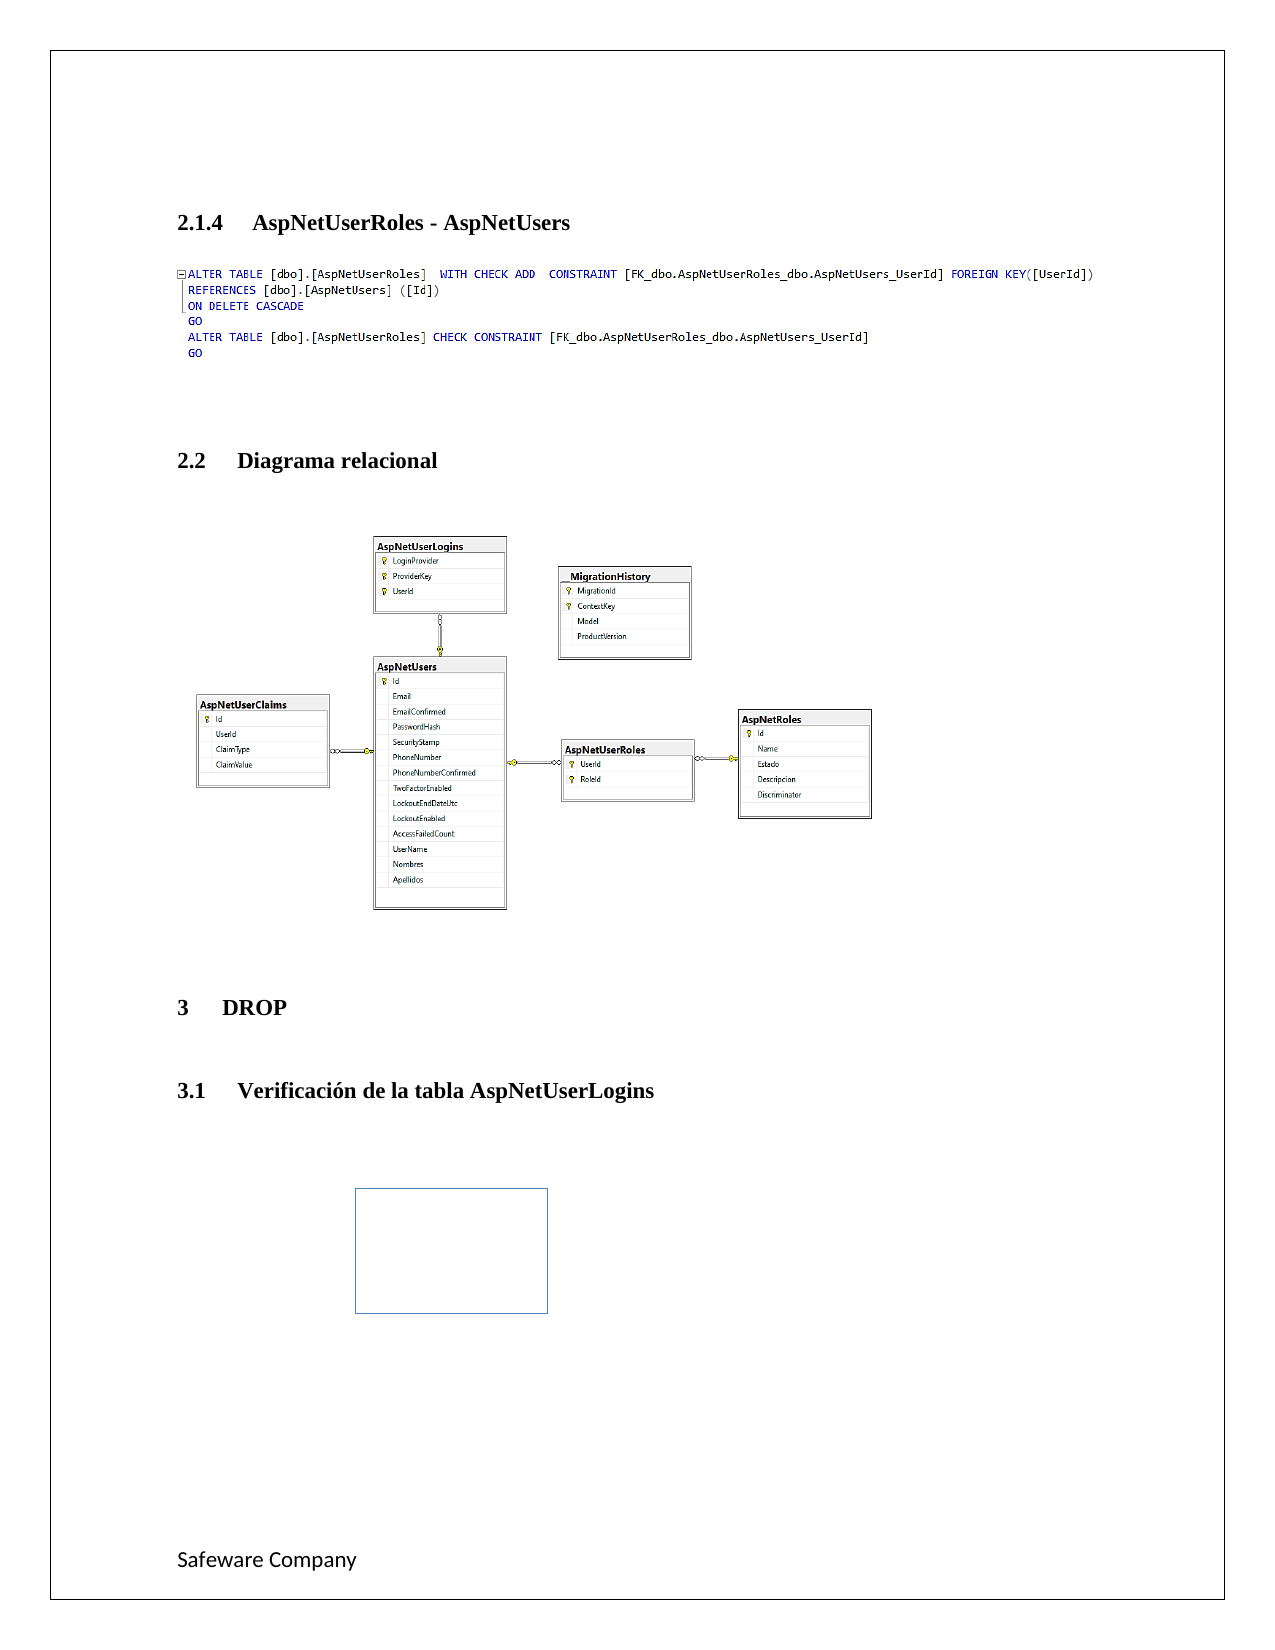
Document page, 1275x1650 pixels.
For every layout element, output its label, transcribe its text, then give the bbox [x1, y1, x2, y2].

subtitle Verificación de la tabla AspNetUserLogins [177, 1077, 1098, 1103]
subtitle AspNetUserRoles - AspNetUsers [177, 209, 1098, 235]
picture [177, 264, 1098, 361]
picture [177, 530, 877, 912]
subtitle DROP [177, 994, 1098, 1020]
subtitle Diagrama relacional [177, 447, 1098, 473]
